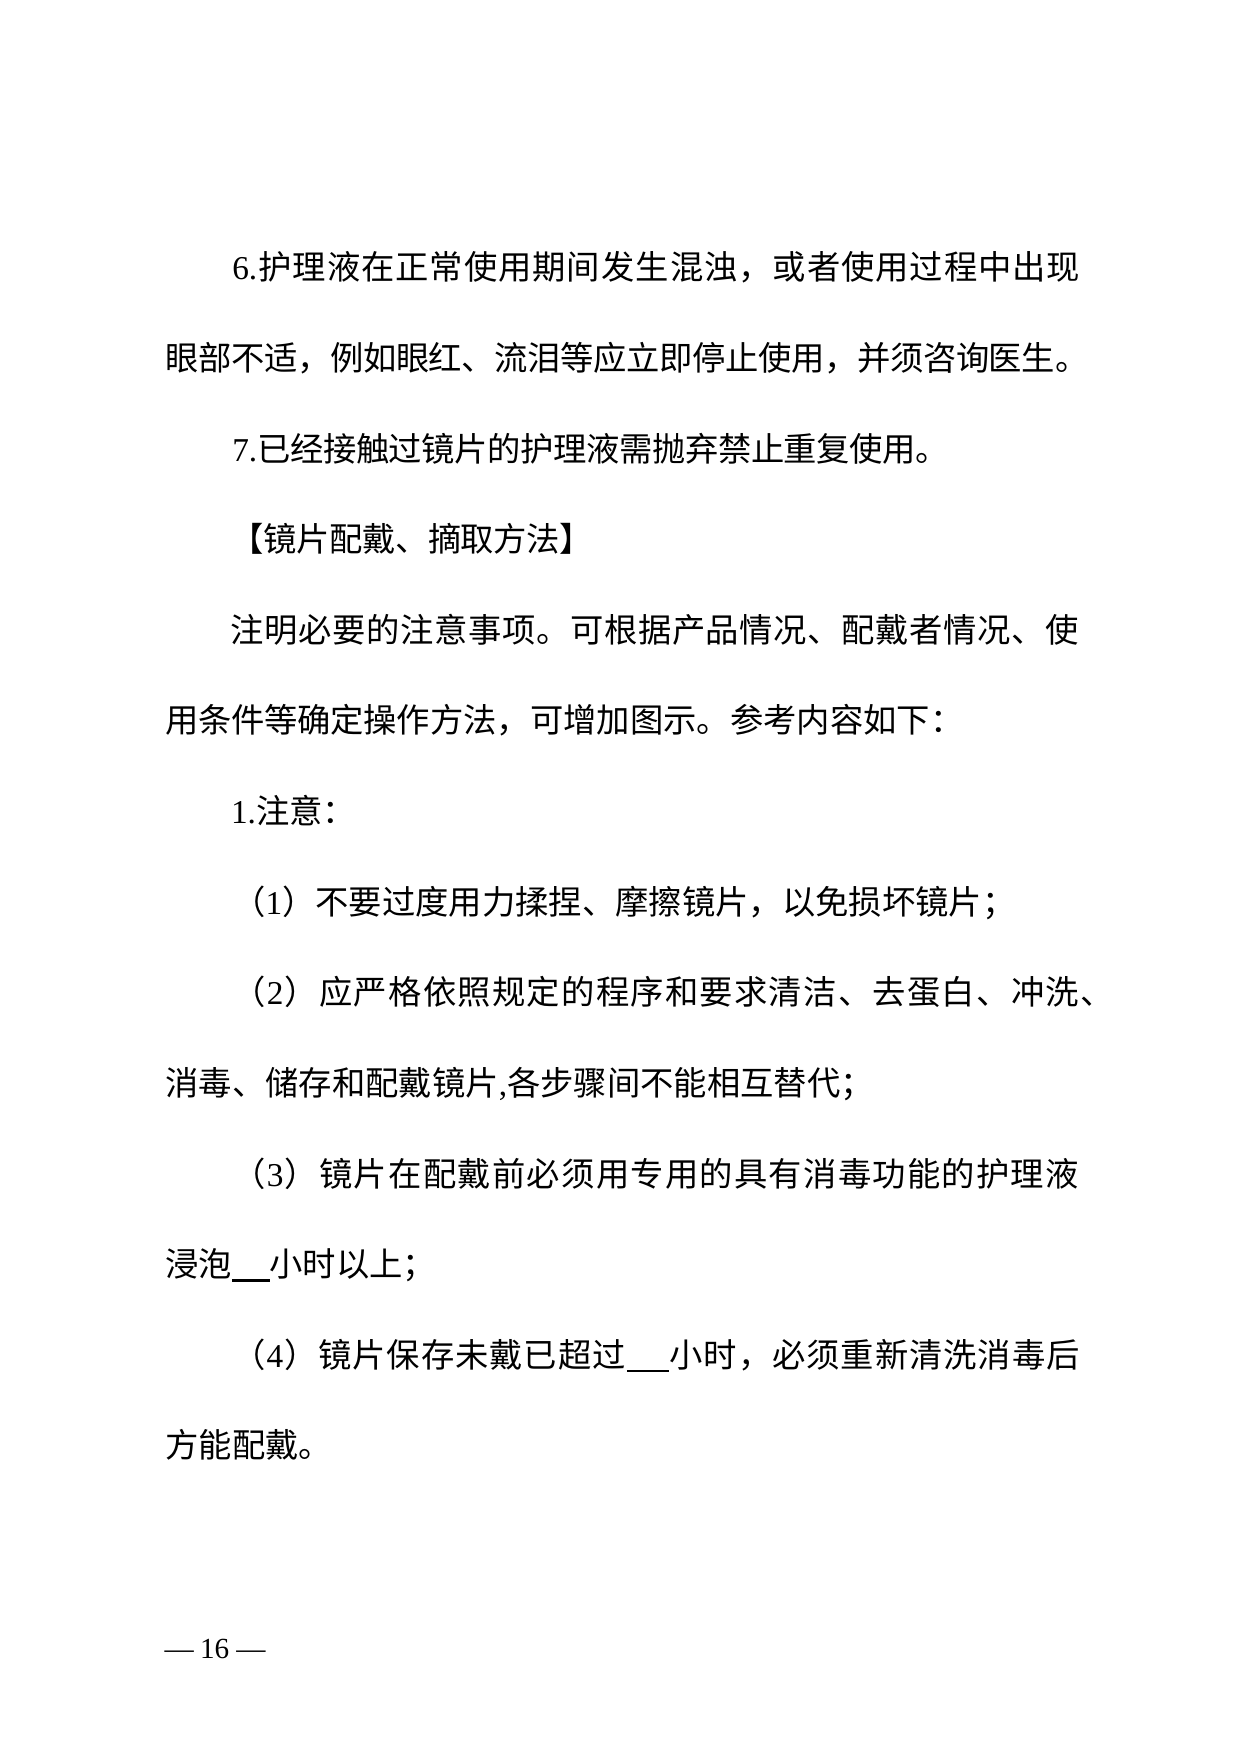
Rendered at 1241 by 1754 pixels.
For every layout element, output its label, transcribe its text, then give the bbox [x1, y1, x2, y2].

text （2）应严格依照规定的程序和要求清洁、去蛋白、冲洗、消毒、储存和配戴镜片,各步骤间不能相互替代； [165, 945, 1080, 1126]
text 7.已经接触过镜片的护理液需抛弃禁止重复使用。 [165, 401, 1080, 492]
text 1.注意： [165, 764, 1080, 854]
text （3）镜片在配戴前必须用专用的具有消毒功能的护理液浸泡 小时以上； [165, 1126, 1080, 1307]
text 6.护理液在正常使用期间发生混浊，或者使用过程中出现眼部不适，例如眼红、流泪等应立即停止使用，并须咨询医生。 [165, 220, 1080, 401]
text 注明必要的注意事项。可根据产品情况、配戴者情况、使用条件等确定操作方法，可增加图示。参考内容如下： [165, 582, 1080, 764]
text （1）不要过度用力揉捏、摩擦镜片，以免损坏镜片； [165, 854, 1080, 945]
text 【镜片配戴、摘取方法】 [165, 492, 1080, 582]
text （4）镜片保存未戴已超过 小时，必须重新清洗消毒后方能配戴。 [165, 1307, 1080, 1489]
